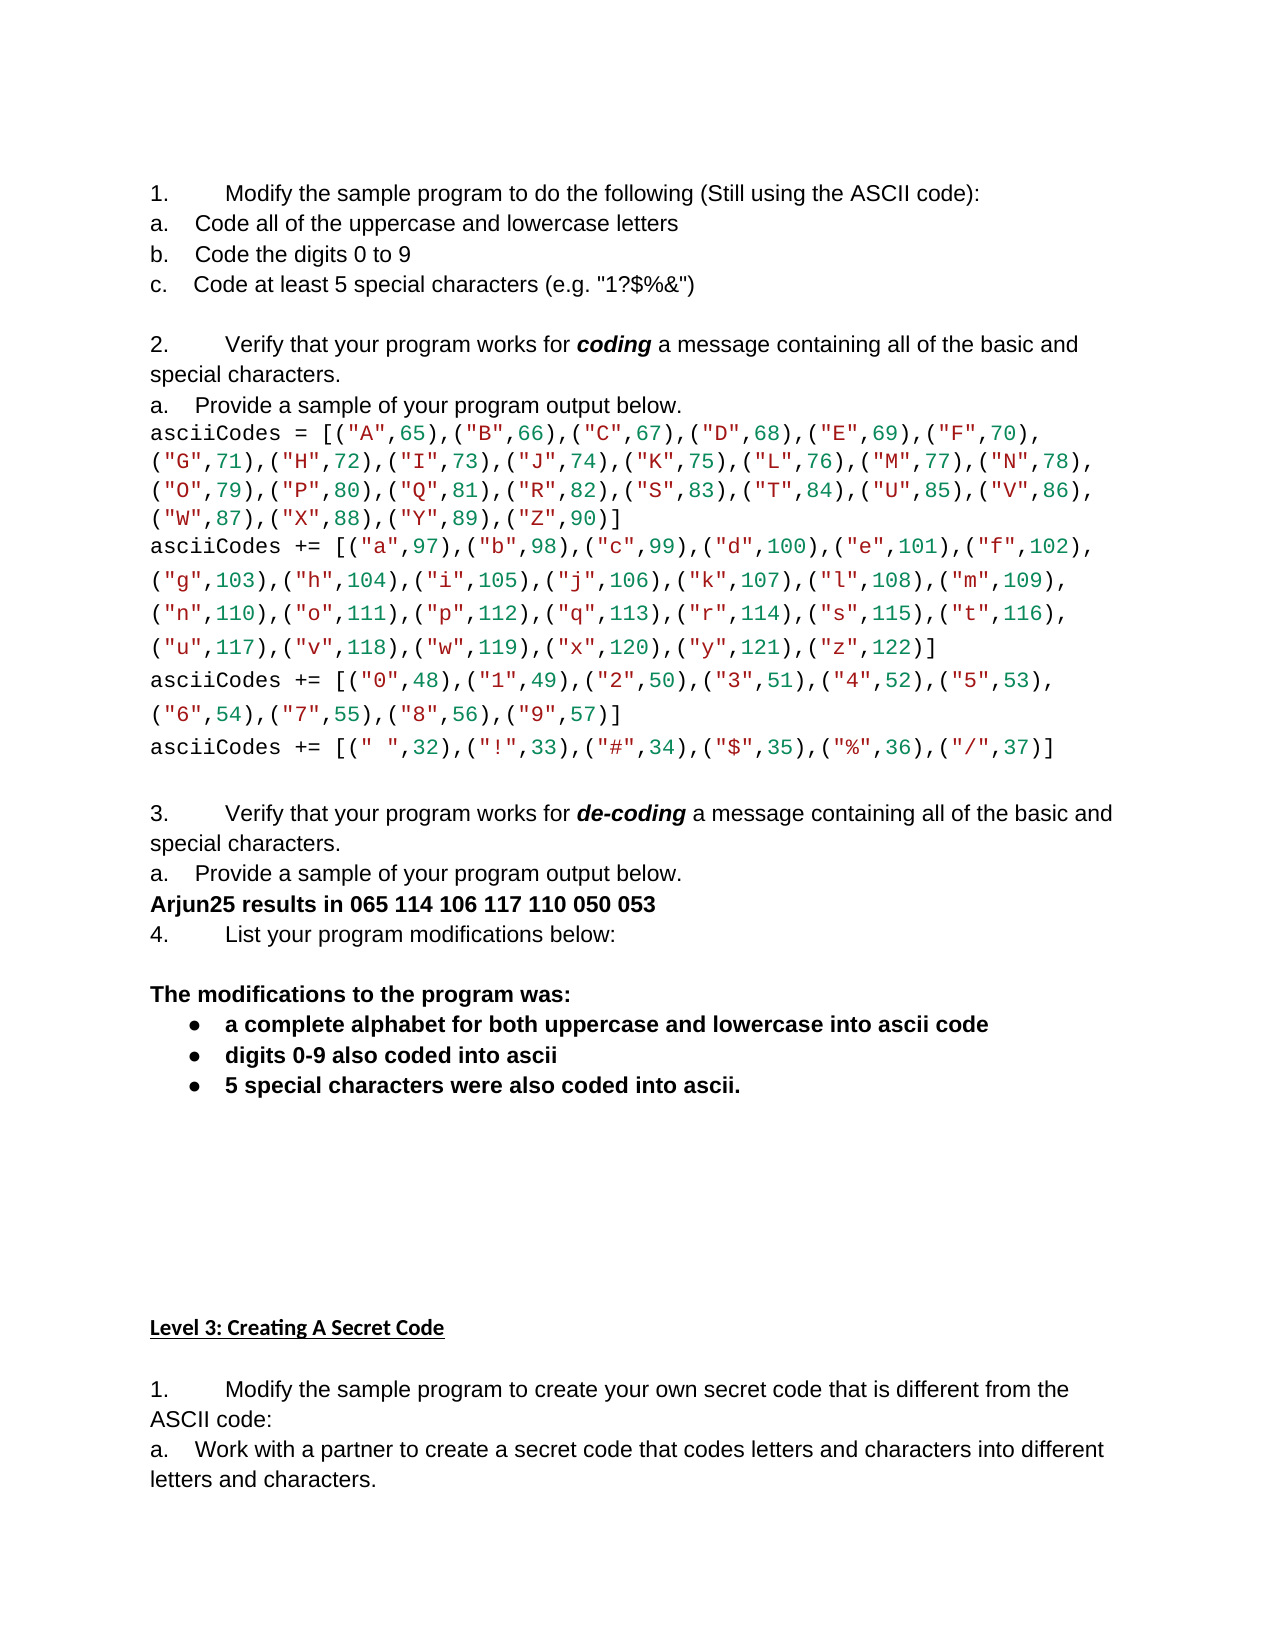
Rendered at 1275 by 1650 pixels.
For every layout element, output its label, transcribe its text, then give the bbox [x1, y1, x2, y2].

text Level 3: Creating A Secret Code [150, 1313, 1125, 1341]
text a. Work with a partner to create a secret code that codes letters and characters into different letters and characters. [150, 1436, 1125, 1493]
text asciiCodes += [("a",97),("b",98),("c",99),("d",100),("e",101),("f",102),("g",103),("h",104),("i",105),("j",106),("k",107),("l",108),("m",109),("n",110),("o",111),("p",112),("q",113),("r",114),("s",115),("t",116),("u",117),("v",118),("w",119),("x",120),("y",121),("z",122)] [150, 536, 1125, 661]
text Arjun25 results in 065 114 106 117 110 050 053 [150, 891, 1125, 917]
text 2. Verify that your program works for coding a message containing all of the basic and special characters. [150, 331, 1125, 388]
text asciiCodes = [("A",65),("B",66),("C",67),("D",68),("E",69),("F",70),("G",71),("H",72),("I",73),("J",74),("K",75),("L",76),("M",77),("N",78),("O",79),("P",80),("Q",81),("R",82),("S",83),("T",84),("U",85),("V",86),("W",87),("X",88),("Y",89),("Z",90)] [150, 422, 1125, 532]
text a. Provide a sample of your program output below. [150, 392, 1125, 418]
text c. Code at least 5 special characters (e.g. "1?$%&") [150, 271, 1125, 297]
text 1. Modify the sample program to do the following (Still using the ASCII code): [150, 180, 1125, 207]
list a complete alphabet for both uppercase and lowercase into ascii code [187, 1011, 1125, 1038]
text 1. Modify the sample program to create your own secret code that is different from the ASCII code: [150, 1376, 1125, 1432]
text asciiCodes += [(" ",32),("!",33),("#",34),("$",35),("%",36),("/",37)] [150, 736, 1125, 761]
text a. Provide a sample of your program output below. [150, 860, 1125, 887]
list digits 0-9 also coded into ascii [187, 1042, 1125, 1068]
text b. Code the digits 0 to 9 [150, 241, 1125, 267]
text The modifications to the program was: [150, 981, 1125, 1007]
text 4. List your program modifications below: [150, 921, 1125, 947]
list 5 special characters were also coded into ascii. [187, 1072, 1125, 1098]
text a. Code all of the uppercase and lowercase letters [150, 210, 1125, 237]
text 3. Verify that your program works for de-coding a message containing all of the basic and special characters. [150, 800, 1125, 856]
text asciiCodes += [("0",48),("1",49),("2",50),("3",51),("4",52),("5",53),("6",54),("7",55),("8",56),("9",57)] [150, 669, 1125, 728]
